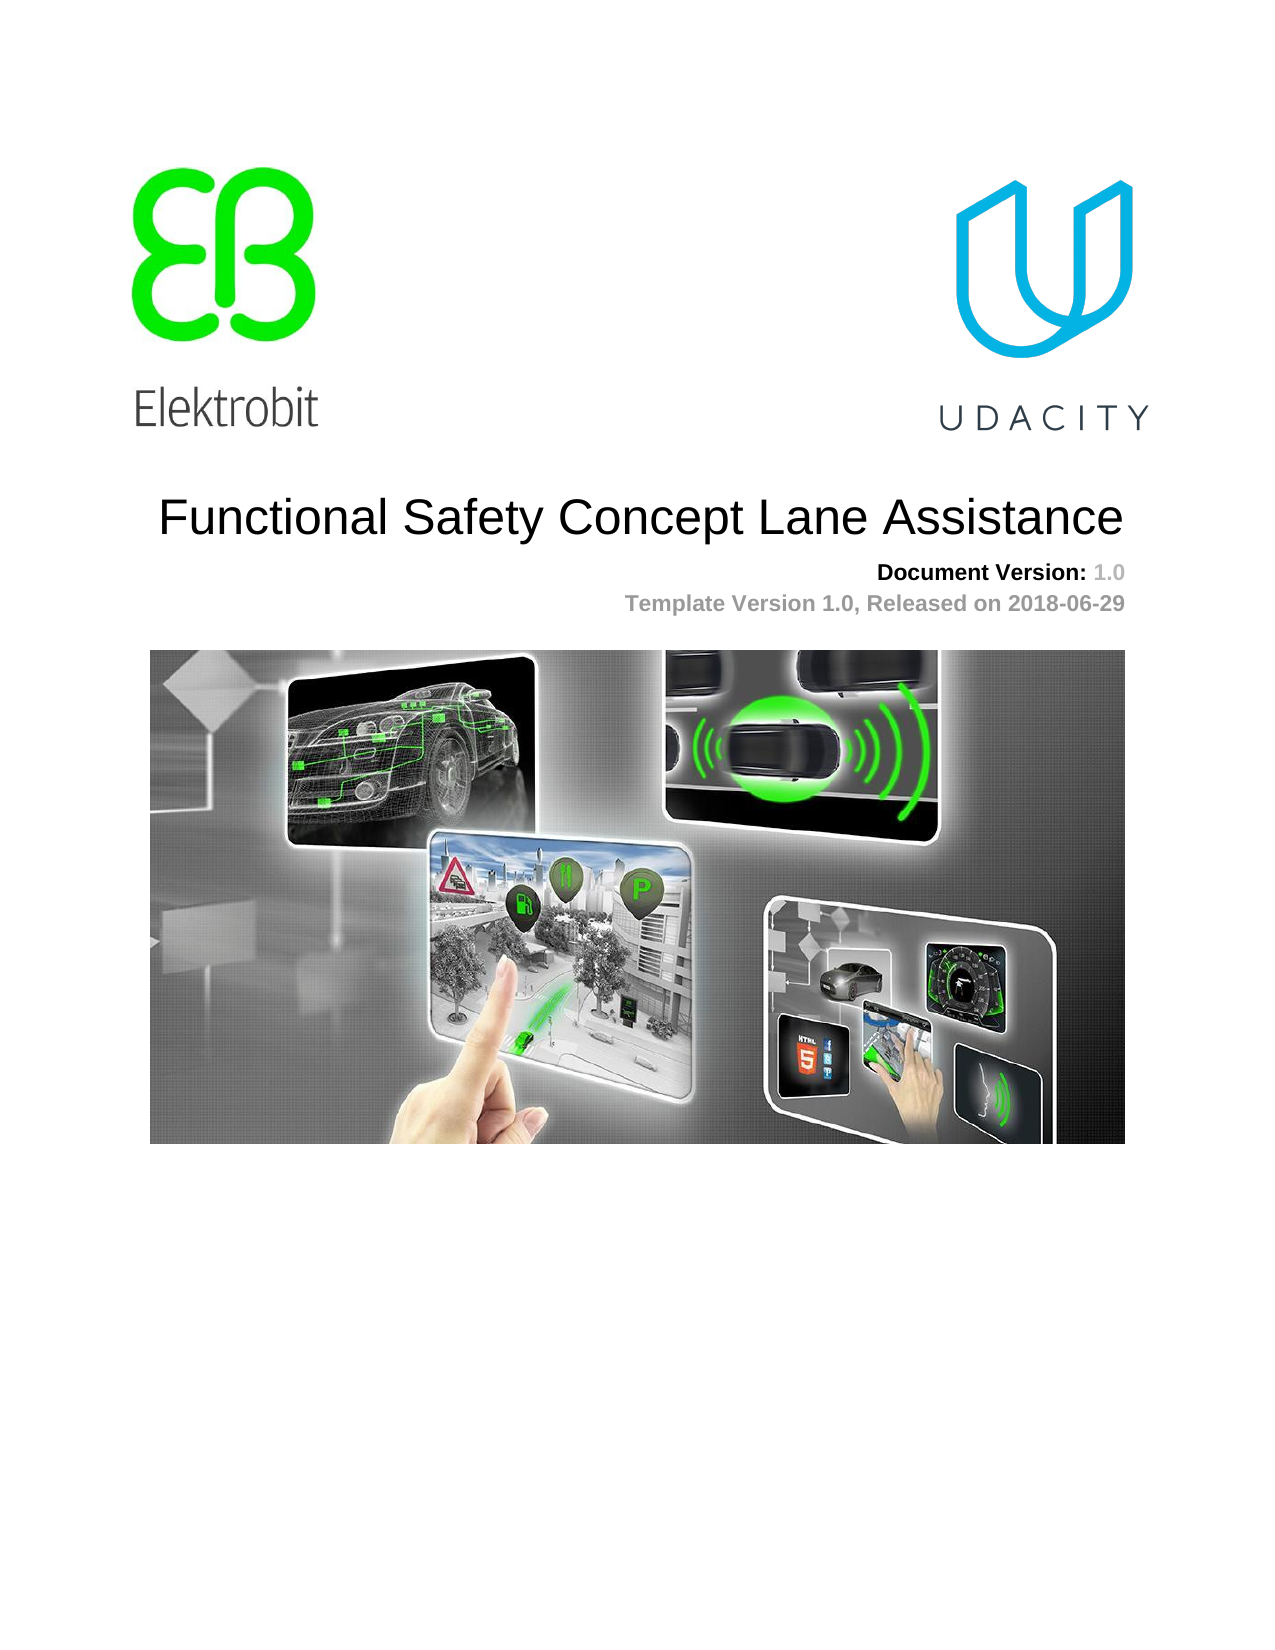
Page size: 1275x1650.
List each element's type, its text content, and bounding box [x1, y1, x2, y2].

text Document Version: 1.0 [150, 559, 1125, 586]
picture [892, 150, 1188, 461]
title Functional Safety Concept Lane Assistance [150, 487, 1125, 544]
text Template Version 1.0, Released on 2018-06-29 [150, 589, 1125, 616]
picture [150, 650, 1125, 1144]
picture [131, 167, 319, 427]
